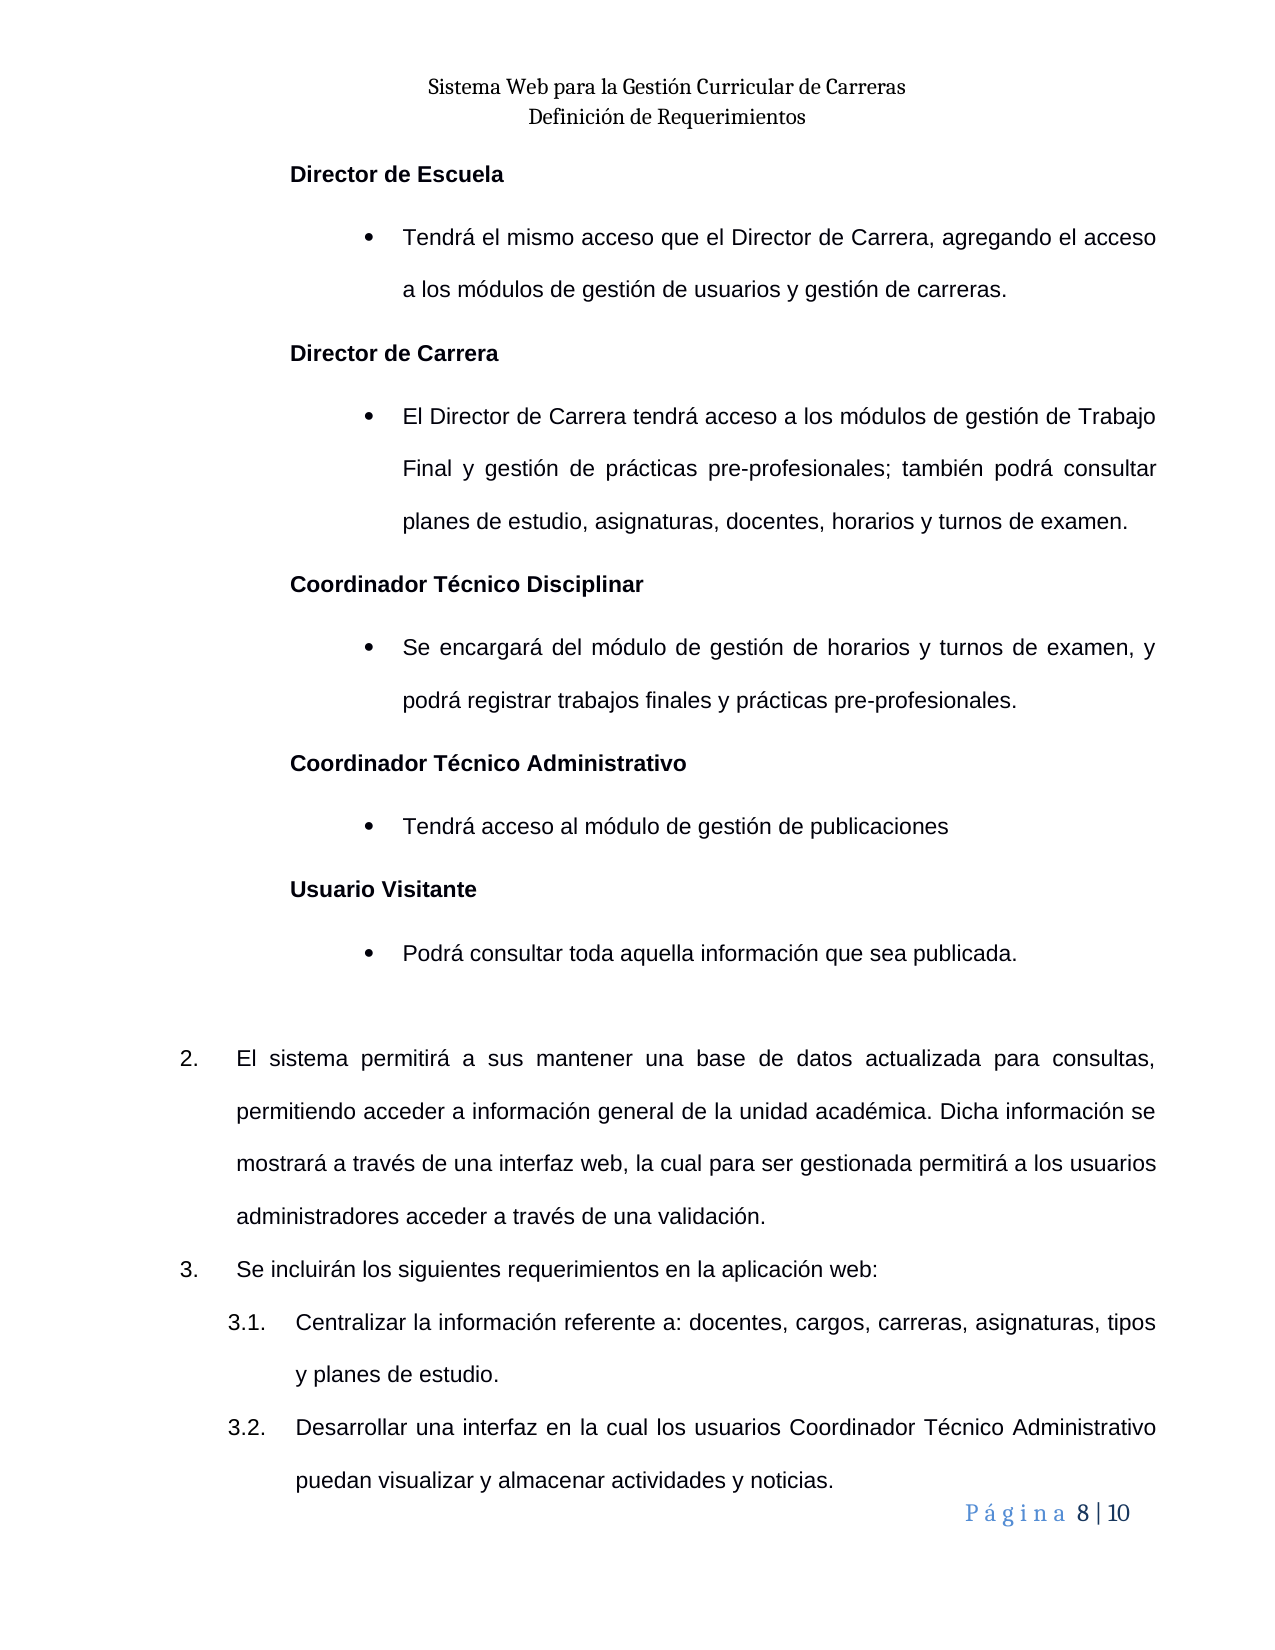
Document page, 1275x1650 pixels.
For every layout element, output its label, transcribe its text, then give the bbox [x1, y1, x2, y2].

list Se encargará del módulo de gestión de horarios y turnos de examen, y podrá registrar trabajos finales y prácticas pre-profesionales. [365, 634, 1157, 713]
text Director de Escuela [290, 161, 1157, 187]
text Coordinador Técnico Disciplinar [290, 571, 1157, 598]
list Desarrollar una interfaz en la cual los usuarios Coordinador Técnico Administrativo puedan visualizar y almacenar actividades y noticias. [266, 1414, 1157, 1493]
list Se incluirán los siguientes requerimientos en la aplicación web: [199, 1256, 1157, 1282]
list El sistema permitirá a sus mantener una base de datos actualizada para consultas, permitiendo acceder a información general de la unidad académica. Dicha información se mostrará a través de una interfaz web, la cual para ser gestionada permitirá a los usuarios administradores acceder a través de una validación. [199, 1045, 1157, 1229]
list El Director de Carrera tendrá acceso a los módulos de gestión de Trabajo Final y gestión de prácticas pre-profesionales; también podrá consultar planes de estudio, asignaturas, docentes, horarios y turnos de examen. [365, 403, 1157, 534]
text Usuario Visitante [290, 876, 1157, 903]
list Tendrá acceso al módulo de gestión de publicaciones [365, 813, 1157, 840]
list Podrá consultar toda aquella información que sea publicada. [365, 939, 1157, 966]
list Tendrá el mismo acceso que el Director de Carrera, agregando el acceso a los módulos de gestión de usuarios y gestión de carreras. [365, 224, 1157, 303]
list Centralizar la información referente a: docentes, cargos, carreras, asignaturas, tipos y planes de estudio. [266, 1308, 1157, 1388]
text Director de Carrera [290, 339, 1157, 366]
text Coordinador Técnico Administrativo [290, 750, 1157, 777]
